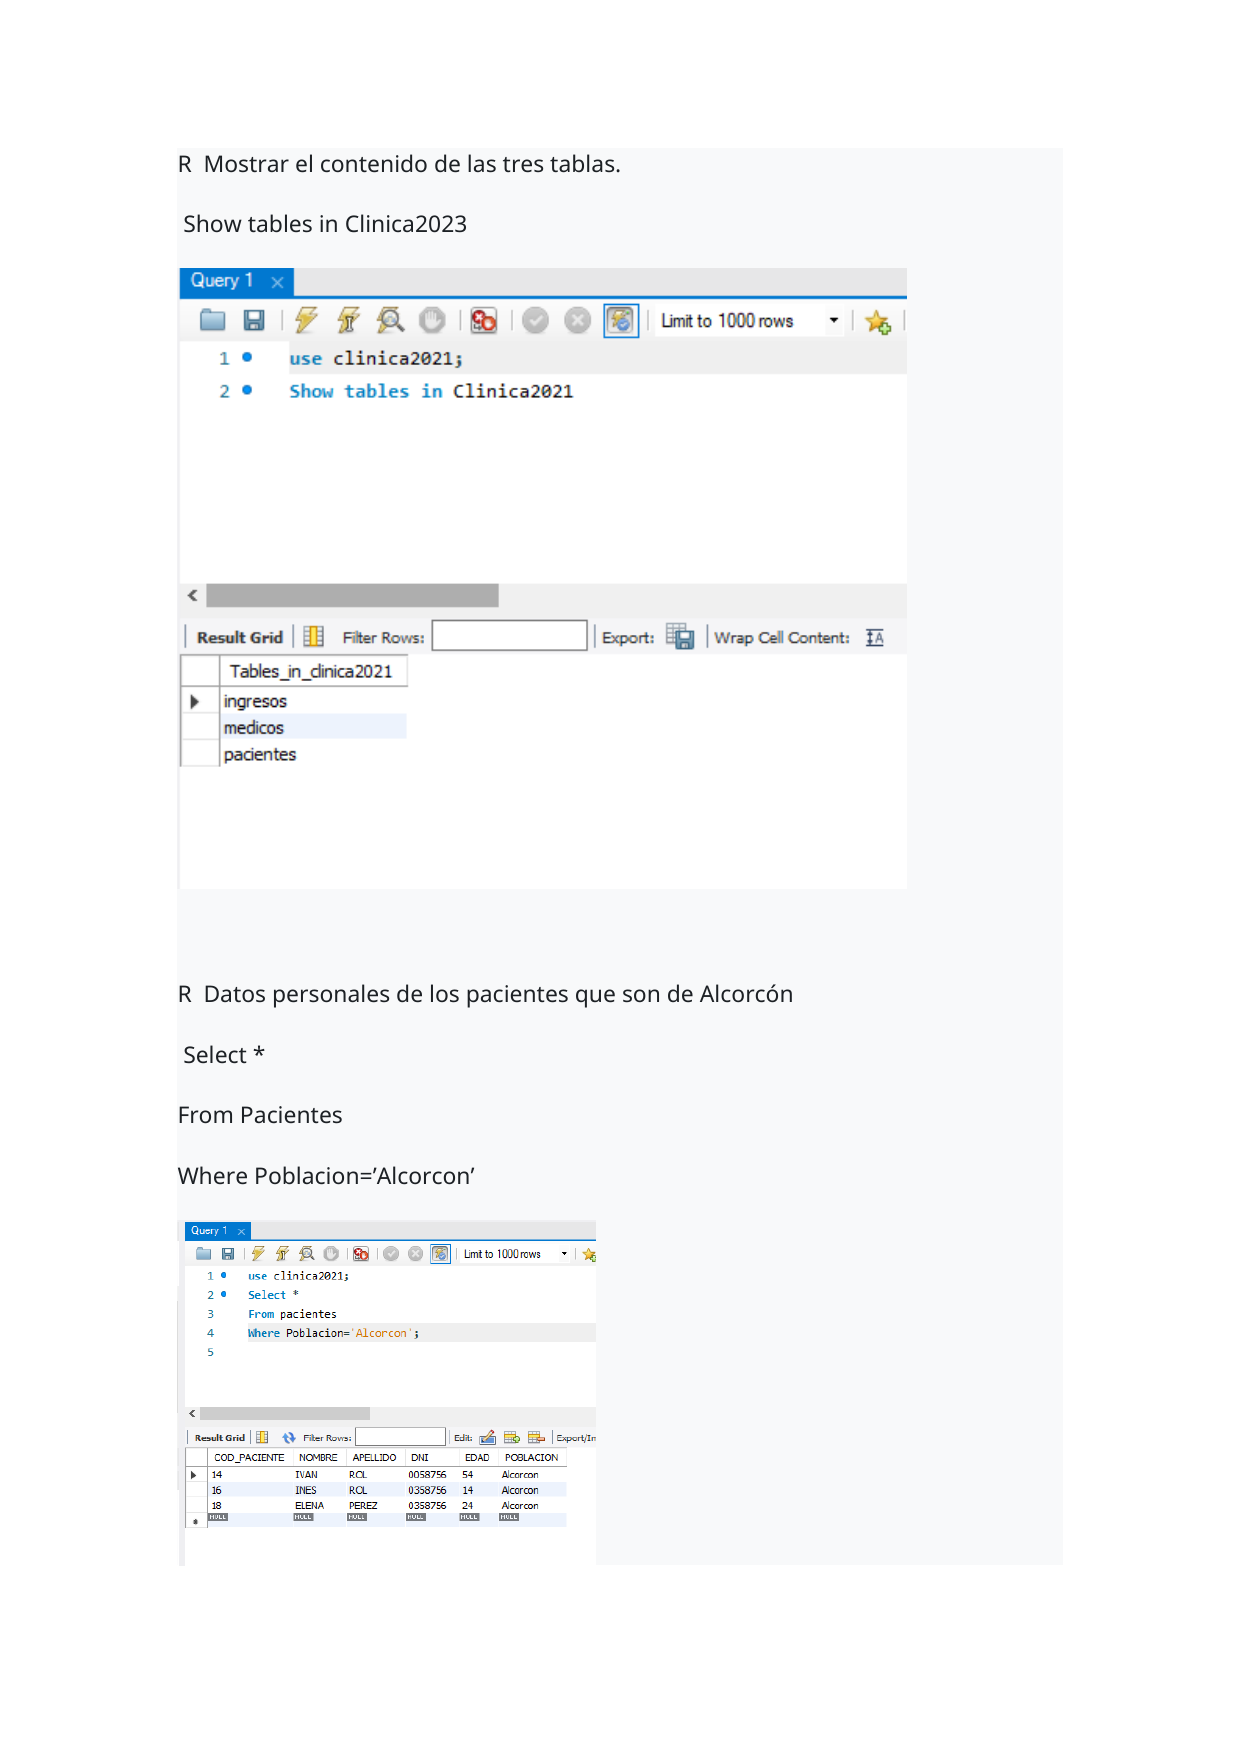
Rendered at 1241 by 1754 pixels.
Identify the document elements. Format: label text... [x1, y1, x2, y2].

text Show tables in Clinica2023 [177, 208, 1063, 239]
text Where Poblacion=’Alcorcon’ [177, 1160, 1063, 1191]
picture [177, 1220, 596, 1566]
picture [177, 268, 907, 889]
text R Datos personales de los pacientes que son de Alcorcón [177, 978, 1063, 1010]
text Select * [177, 1039, 1063, 1070]
text From Pacientes [177, 1099, 1063, 1131]
text R Mostrar el contenido de las tres tablas. [177, 148, 1063, 179]
